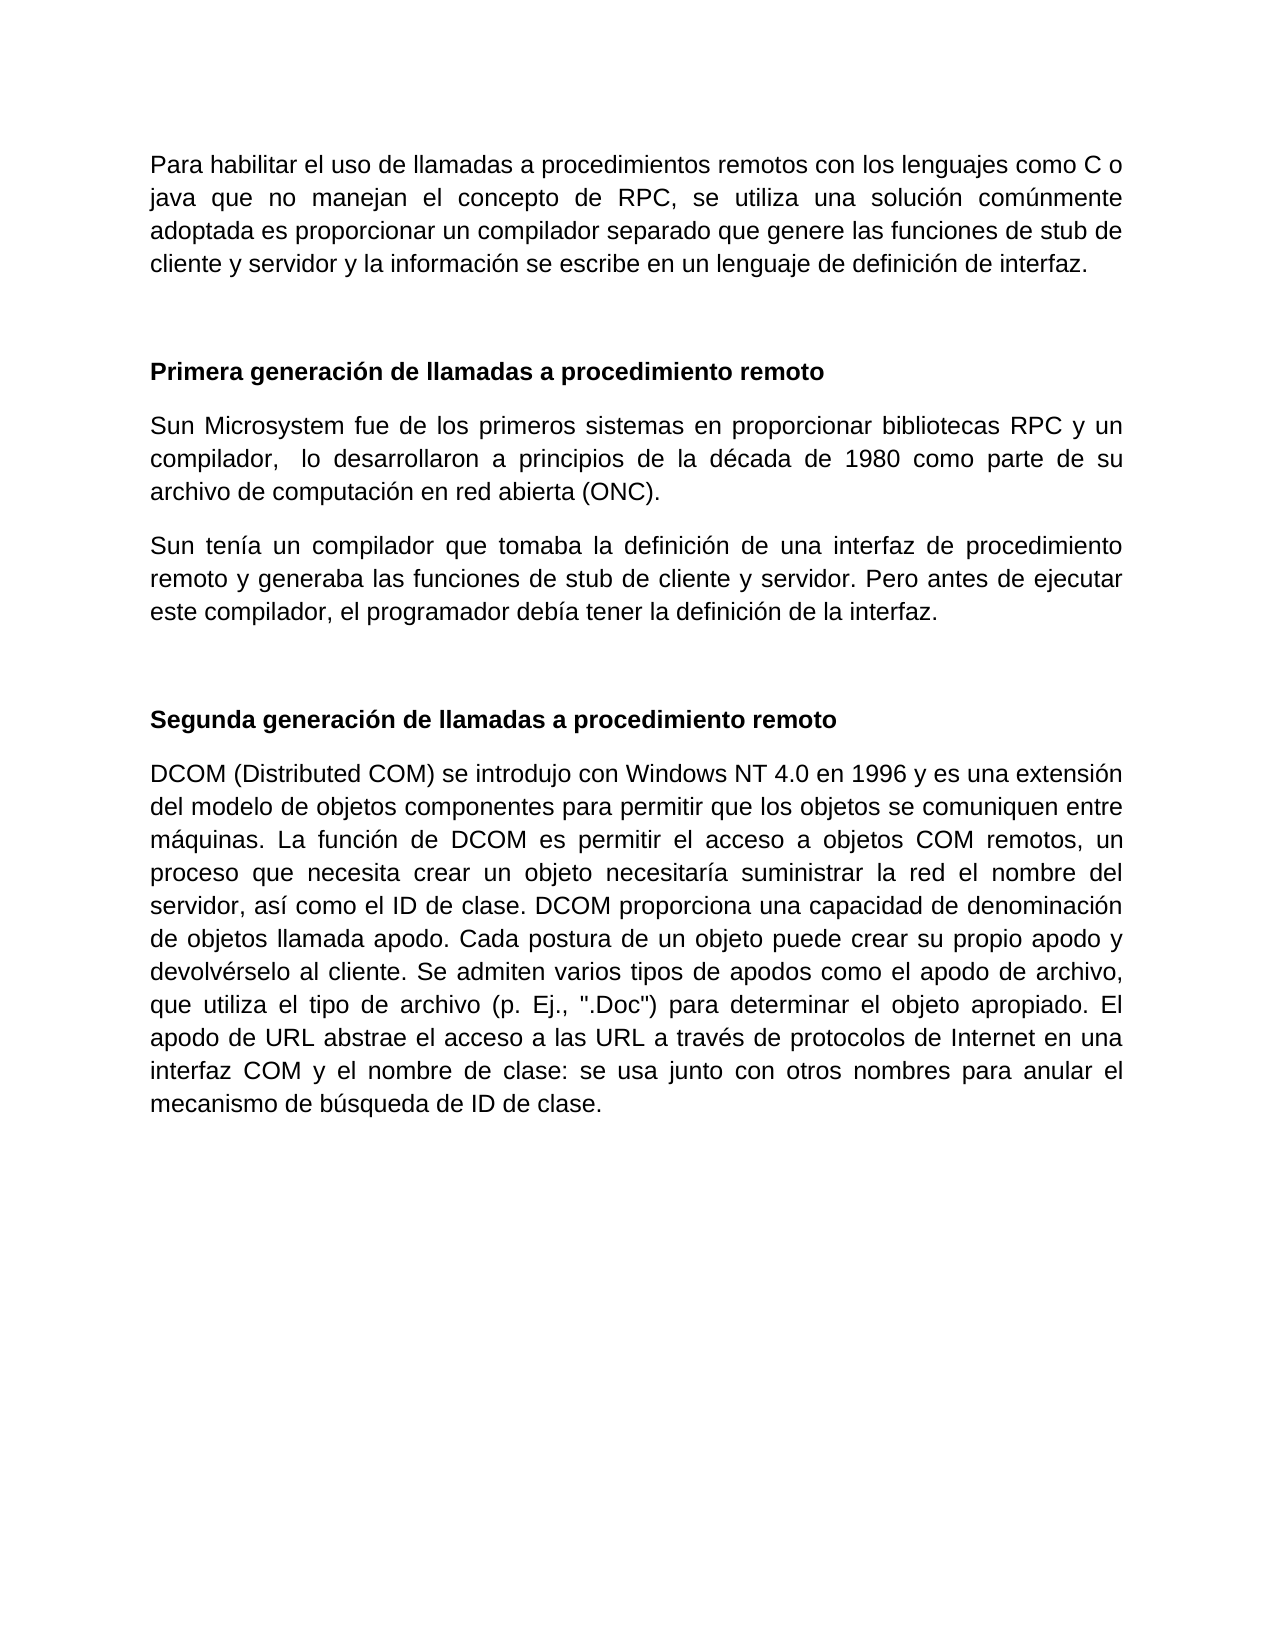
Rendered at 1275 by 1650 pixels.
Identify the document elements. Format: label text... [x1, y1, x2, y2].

text DCOM (Distributed COM) se introdujo con Windows NT 4.0 en 1996 y es una extensión del modelo de objetos componentes para permitir que los objetos se comuniquen entre máquinas. La función de DCOM es permitir el acceso a objetos COM remotos, un proceso que necesita crear un objeto necesitaría suministrar la red el nombre del servidor, así como el ID de clase. DCOM proporciona una capacidad de denominación de objetos llamada apodo. Cada postura de un objeto puede crear su propio apodo y devolvérselo al cliente. Se admiten varios tipos de apodos como el apodo de archivo, que utiliza el tipo de archivo (p. Ej., ".Doc") para determinar el objeto apropiado. El apodo de URL abstrae el acceso a las URL a través de protocolos de Internet en una interfaz COM y el nombre de clase: se usa junto con otros nombres para anular el mecanismo de búsqueda de ID de clase. [150, 758, 1125, 1117]
text Segunda generación de llamadas a procedimiento remoto [150, 705, 1125, 733]
text Sun Microsystem fue de los primeros sistemas en proporcionar bibliotecas RPC y un compilador, lo desarrollaron a principios de la década de 1980 como parte de su archivo de computación en red abierta (ONC). [150, 411, 1125, 506]
text Para habilitar el uso de llamadas a procedimientos remotos con los lenguajes como C o java que no manejan el concepto de RPC, se utiliza una solución comúnmente adoptada es proporcionar un compilador separado que genere las funciones de stub de cliente y servidor y la información se escribe en un lenguaje de definición de interfaz. [150, 150, 1125, 278]
text Primera generación de llamadas a procedimiento remoto [150, 357, 1125, 386]
text Sun tenía un compilador que tomaba la definición de una interfaz de procedimiento remoto y generaba las funciones de stub de cliente y servidor. Pero antes de ejecutar este compilador, el programador debía tener la definición de la interfaz. [150, 531, 1125, 626]
